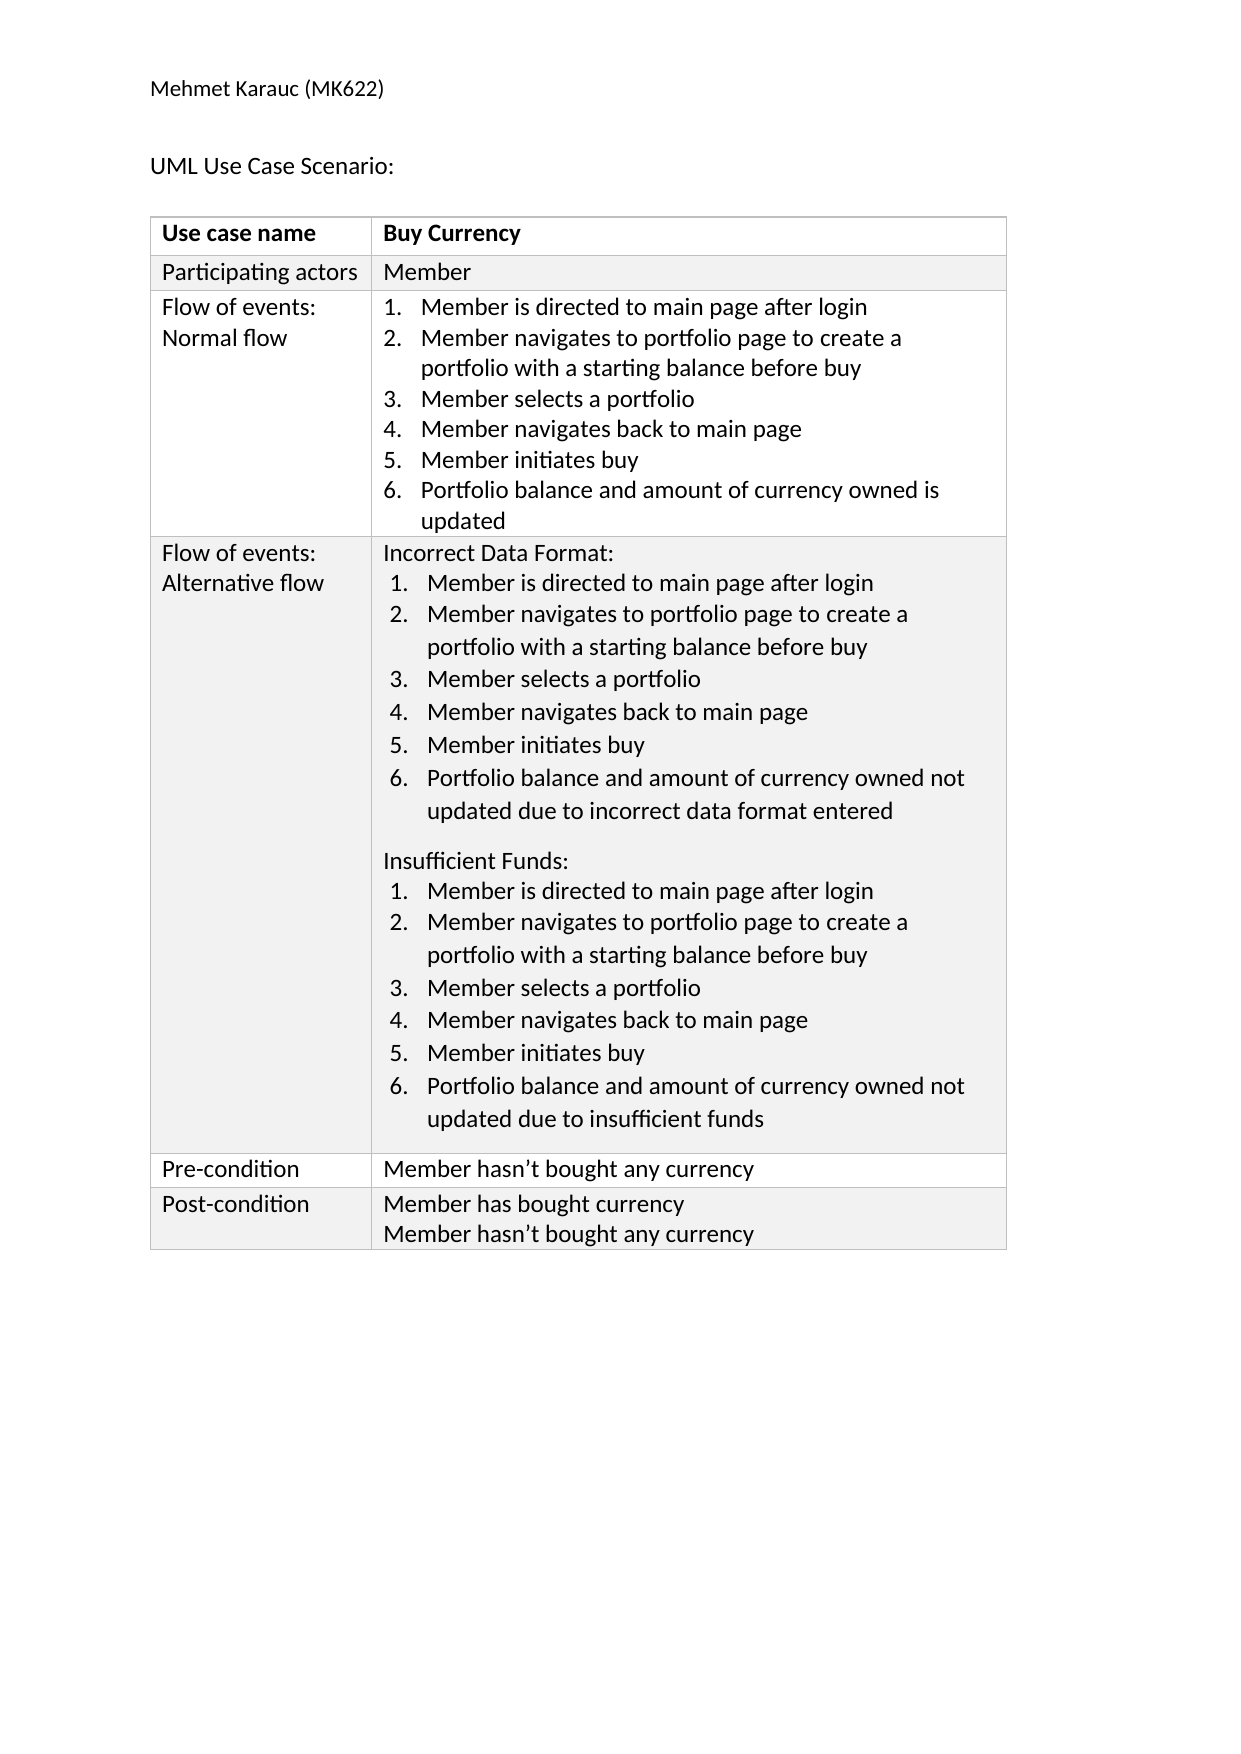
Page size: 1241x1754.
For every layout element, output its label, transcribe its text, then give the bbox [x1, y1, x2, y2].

table_cell Member is directed to main page after login Member navigates to portfolio page to create a portfolio with a starting balance before buy Member selects a portfolio Member navigates back to main page Member initiates buy Portfolio balance and amount of currency owned is updated [372, 291, 1006, 536]
table_cell Flow of events: Normal flow [151, 291, 371, 536]
table_header Buy Currency [372, 218, 1006, 255]
table_cell Member has bought currency Member hasn’t bought any currency [372, 1188, 1006, 1249]
text UML Use Case Scenario: [150, 150, 1090, 181]
table_cell Member hasn’t bought any currency [372, 1154, 1006, 1187]
table_cell Member [372, 256, 1006, 290]
table_cell Post-condition [151, 1188, 371, 1249]
table_cell Incorrect Data Format: Member is directed to main page after login Member navigates to portfolio page to create a portfolio with a starting balance before buy Member selects a portfolio Member navigates back to main page Member initiates buy Portfolio balance and amount of currency owned not updated due to incorrect data format entered Insufficient Funds: Member is directed to main page after login Member navigates to portfolio page to create a portfolio with a starting balance before buy Member selects a portfolio Member navigates back to main page Member initiates buy Portfolio balance and amount of currency owned not updated due to insufficient funds [372, 537, 1006, 1153]
table_header Use case name [151, 218, 371, 255]
table_cell Participating actors [151, 256, 371, 290]
table_cell Pre-condition [151, 1154, 371, 1187]
table_cell Flow of events: Alternative flow [151, 537, 371, 1153]
